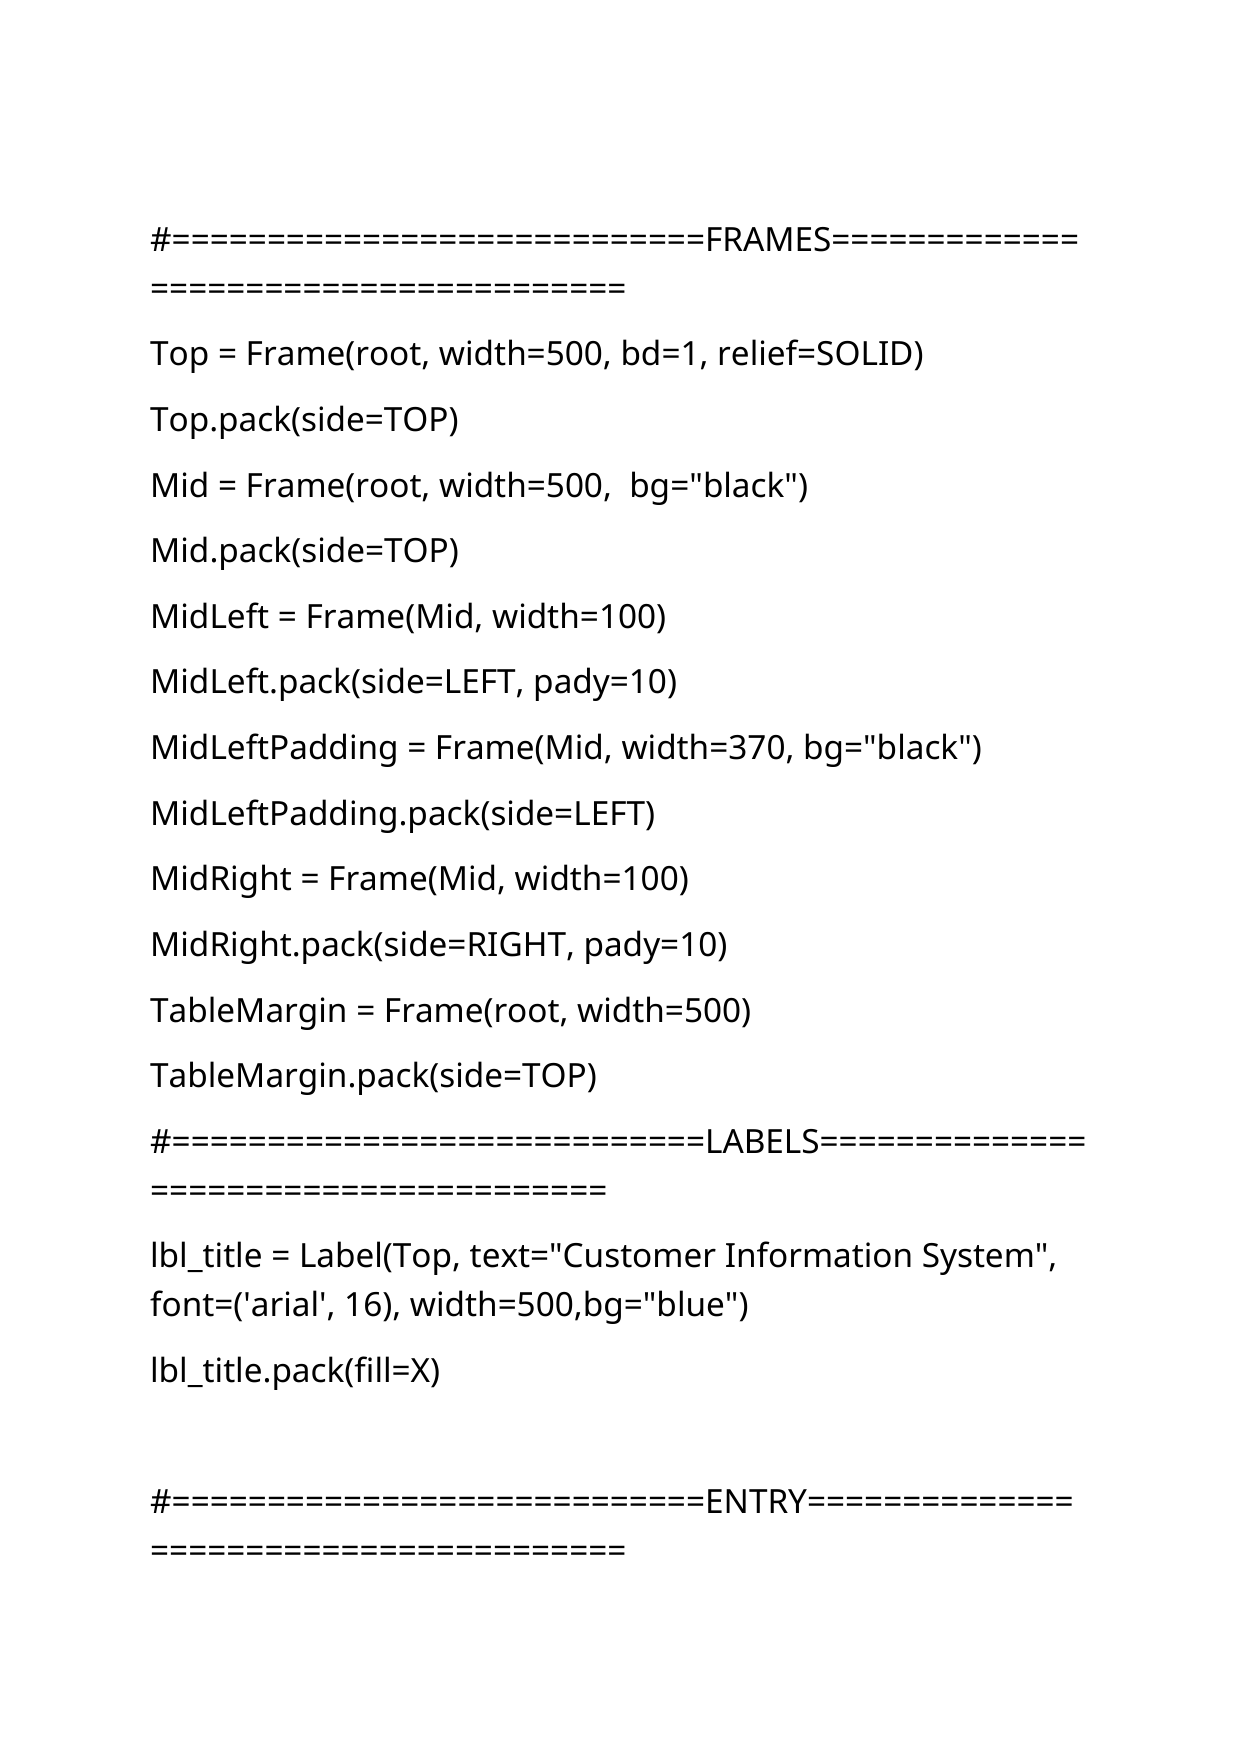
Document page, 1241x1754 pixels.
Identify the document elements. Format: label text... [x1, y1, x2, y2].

text Mid.pack(side=TOP) [150, 527, 1090, 572]
text Mid = Frame(root, width=500, bg="black") [150, 461, 1090, 507]
text #============================LABELS====================================== [150, 1118, 1090, 1212]
text MidLeftPadding.pack(side=LEFT) [150, 789, 1090, 835]
text MidLeft.pack(side=LEFT, pady=10) [150, 658, 1090, 704]
text TableMargin = Frame(root, width=500) [150, 986, 1090, 1032]
text Top.pack(side=TOP) [150, 396, 1090, 441]
text #============================FRAMES====================================== [150, 216, 1090, 310]
text MidLeftPadding = Frame(Mid, width=370, bg="black") [150, 724, 1090, 769]
text MidRight.pack(side=RIGHT, pady=10) [150, 921, 1090, 966]
text Top = Frame(root, width=500, bd=1, relief=SOLID) [150, 330, 1090, 376]
text lbl_title.pack(fill=X) [150, 1347, 1090, 1392]
text lbl_title = Label(Top, text="Customer Information System", font=('arial', 16), width=500,bg="blue") [150, 1232, 1090, 1327]
text TableMargin.pack(side=TOP) [150, 1052, 1090, 1097]
text MidRight = Frame(Mid, width=100) [150, 855, 1090, 901]
text MidLeft = Frame(Mid, width=100) [150, 593, 1090, 638]
text #============================ENTRY======================================= [150, 1478, 1090, 1572]
